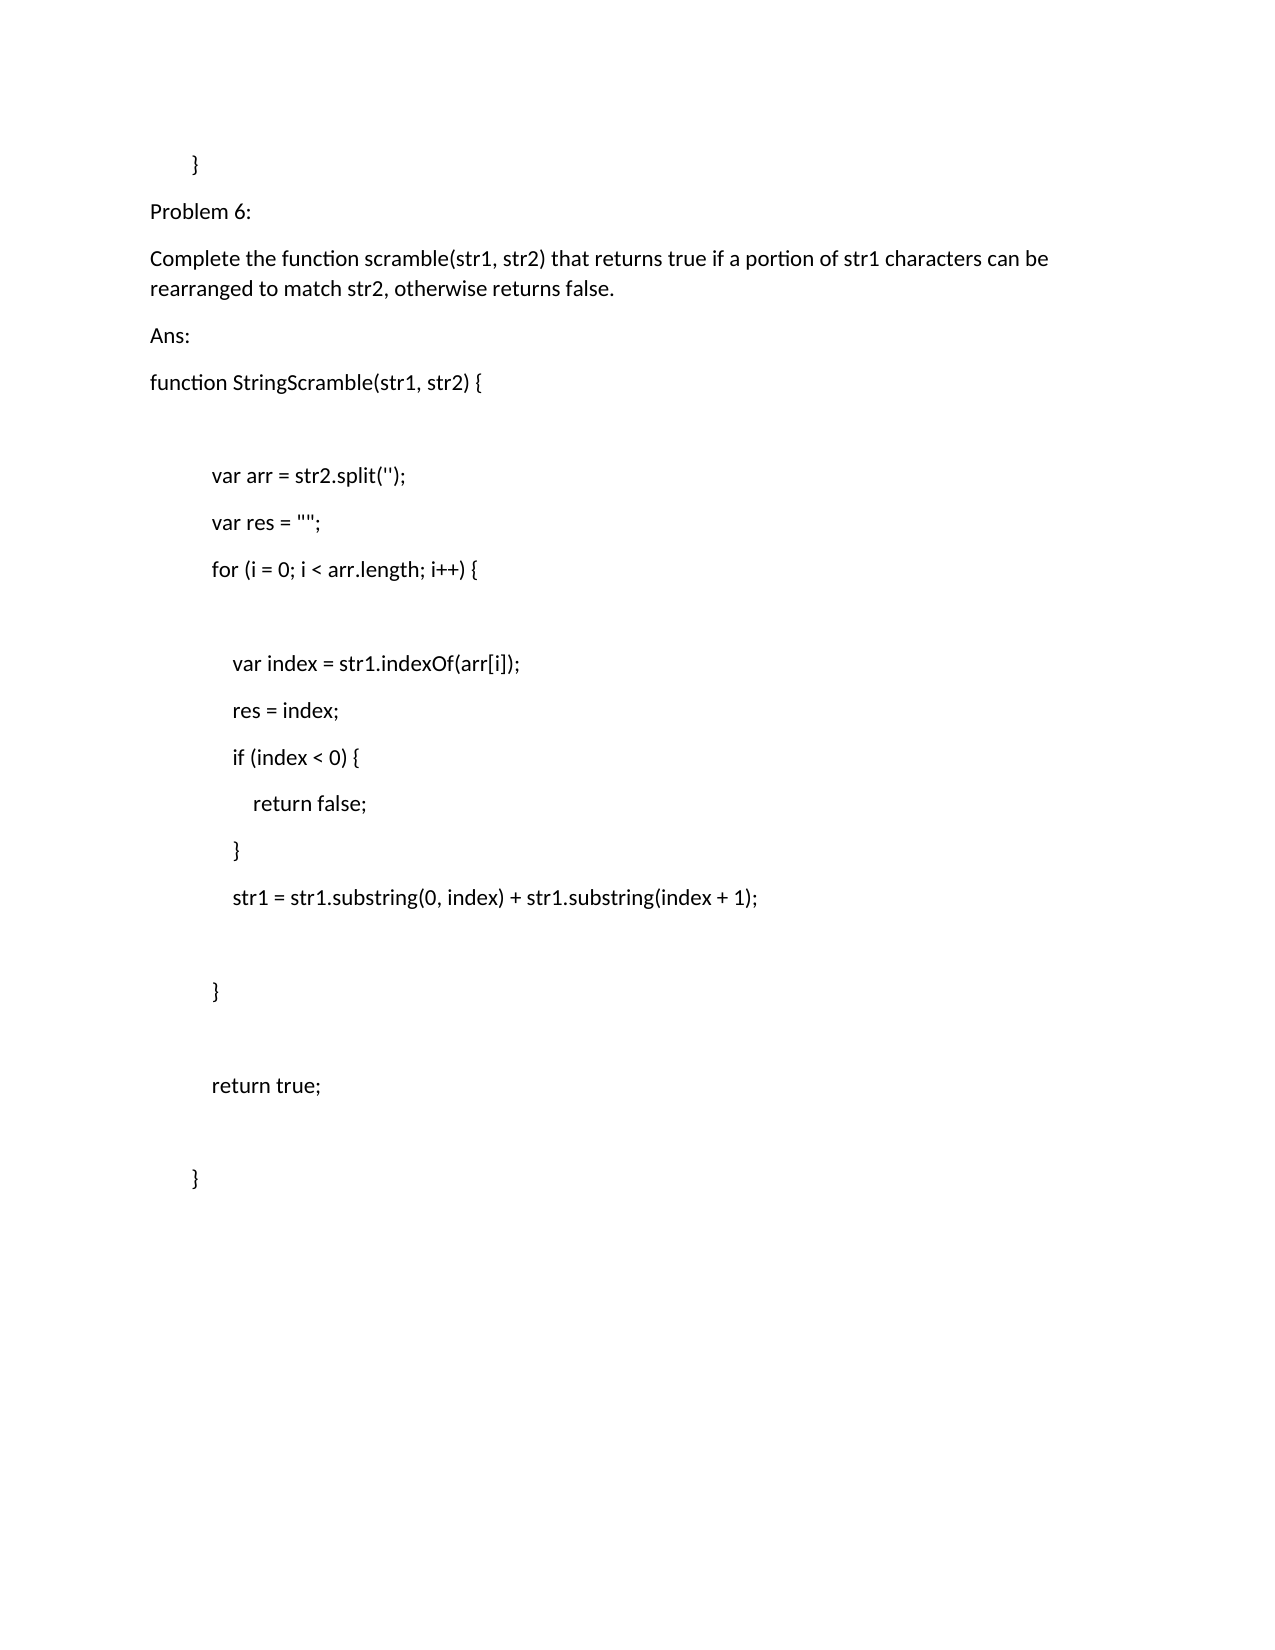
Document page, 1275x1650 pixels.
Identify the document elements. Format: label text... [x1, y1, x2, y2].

text Ans: [150, 321, 1125, 349]
text if (index < 0) { [150, 743, 1125, 771]
text Problem 6: [150, 197, 1125, 225]
text for (i = 0; i < arr.length; i++) { [150, 555, 1125, 583]
text res = index; [150, 696, 1125, 724]
text var arr = str2.split(''); [150, 461, 1125, 489]
text } [150, 150, 1125, 178]
text function StringScramble(str1, str2) { [150, 368, 1125, 396]
text var res = ""; [150, 508, 1125, 536]
text } [150, 1164, 1125, 1193]
text var index = str1.indexOf(arr[i]); [150, 649, 1125, 677]
text Complete the function scramble(str1, str2) that returns true if a portion of str1 characters can be rearranged to match str2, otherwise returns false. [150, 244, 1125, 302]
text return false; [150, 789, 1125, 818]
text } [150, 977, 1125, 1005]
text } [150, 836, 1125, 864]
text str1 = str1.substring(0, index) + str1.substring(index + 1); [150, 883, 1125, 911]
text return true; [150, 1071, 1125, 1099]
